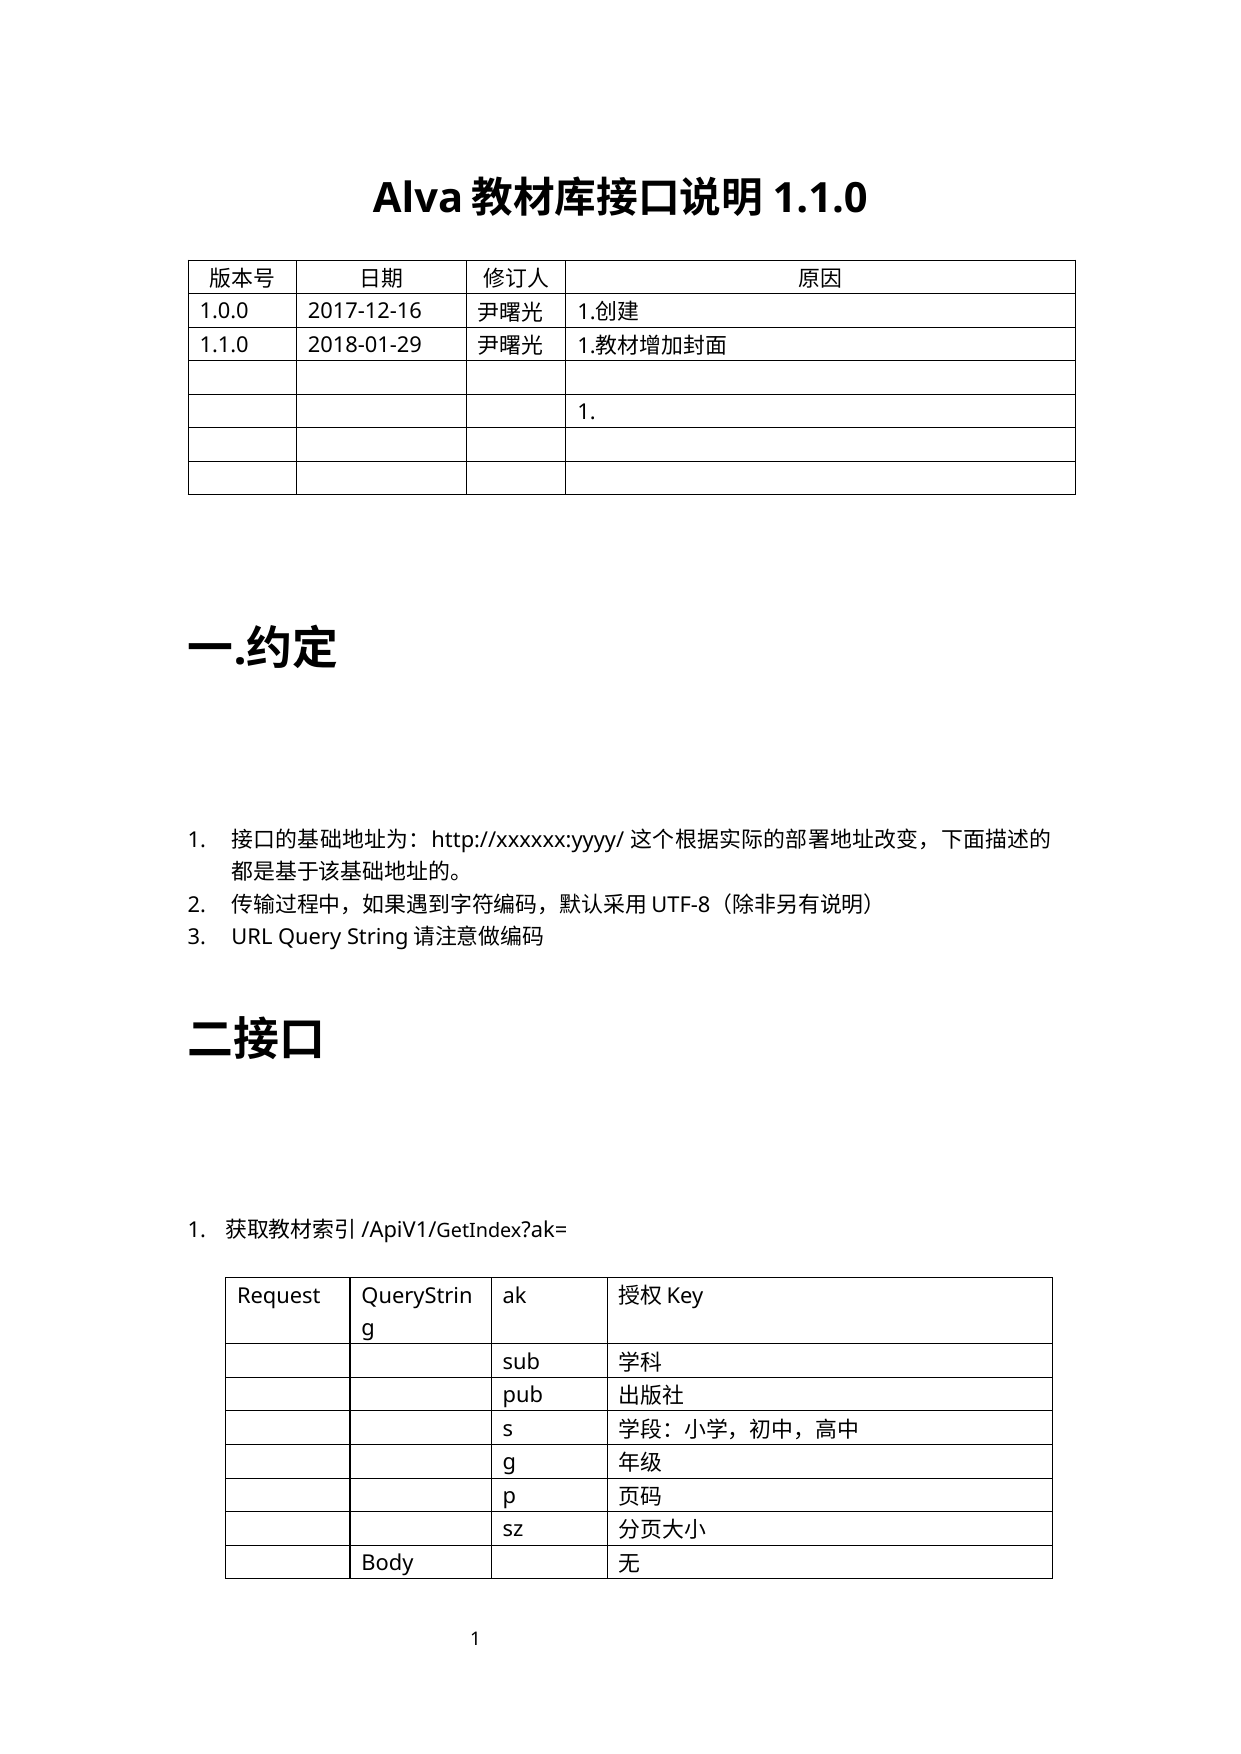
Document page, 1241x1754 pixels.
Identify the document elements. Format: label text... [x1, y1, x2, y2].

table_cell pub [492, 1378, 607, 1410]
subtitle 二接口 [187, 987, 1053, 1084]
table_header ak [492, 1278, 607, 1343]
subtitle 一.约定 [187, 596, 1053, 693]
table_header Request [226, 1278, 349, 1343]
table_cell [351, 1512, 491, 1544]
table_cell [467, 428, 565, 461]
table_cell [351, 1479, 491, 1511]
table_cell [351, 1378, 491, 1410]
table_header 原因 [566, 261, 1075, 293]
list URL Query String请注意做编码 [187, 919, 1053, 951]
table_cell [226, 1411, 349, 1444]
table_header 版本号 [189, 261, 296, 293]
table_cell [226, 1378, 349, 1410]
table_cell 页码 [608, 1479, 1052, 1511]
table_cell [351, 1445, 491, 1477]
table_cell [189, 428, 296, 461]
table_cell [226, 1512, 349, 1544]
table_cell 分页大小 [608, 1512, 1052, 1544]
table_cell sub [492, 1344, 607, 1377]
table_cell 尹曙光 [467, 294, 565, 327]
table_cell 学段：小学，初中，高中 [608, 1411, 1052, 1444]
table_cell [566, 462, 1075, 494]
table_cell 出版社 [608, 1378, 1052, 1410]
table_cell [351, 1411, 491, 1444]
table_cell [226, 1546, 349, 1578]
table_cell [351, 1344, 491, 1377]
table_cell [226, 1479, 349, 1511]
table_cell [297, 428, 466, 461]
table_cell [467, 361, 565, 394]
table_cell [189, 361, 296, 394]
list 传输过程中，如果遇到字符编码，默认采用UTF-8（除非另有说明） [187, 886, 1053, 919]
table_cell 1.教材增加封面 [566, 328, 1075, 360]
table_cell 2018-01-29 [297, 328, 466, 360]
list 接口的基础地址为：http://xxxxxx:yyyy/ 这个根据实际的部署地址改变，下面描述的都是基于该基础地址的。 [187, 821, 1053, 886]
table_cell [566, 428, 1075, 461]
table_header 日期 [297, 261, 466, 293]
table_header QueryString [351, 1278, 491, 1343]
table_cell [467, 395, 565, 427]
list 获取教材索引 /ApiV1/GetIndex?ak= [187, 1212, 1053, 1245]
table_cell [566, 395, 1075, 427]
table_cell [189, 462, 296, 494]
table_cell [226, 1445, 349, 1477]
table_cell [189, 395, 296, 427]
table_cell 2017-12-16 [297, 294, 466, 327]
table_cell 学科 [608, 1344, 1052, 1377]
table_cell 1.创建 [566, 294, 1075, 327]
table_cell 1.1.0 [189, 328, 296, 360]
table_cell s [492, 1411, 607, 1444]
text Alva教材库接口说明 1.1.0 [187, 162, 1053, 227]
table_cell [467, 462, 565, 494]
table_cell [297, 361, 466, 394]
table_header 修订人 [467, 261, 565, 293]
table_cell [492, 1546, 607, 1578]
table_cell 无 [608, 1546, 1052, 1578]
table_cell p [492, 1479, 607, 1511]
table_cell Body [351, 1546, 491, 1578]
table_cell sz [492, 1512, 607, 1544]
table_header 授权Key [608, 1278, 1052, 1343]
table_cell [297, 395, 466, 427]
table_cell 年级 [608, 1445, 1052, 1477]
table_cell g [492, 1445, 607, 1477]
table_cell [297, 462, 466, 494]
table_cell [226, 1344, 349, 1377]
table_cell [566, 361, 1075, 394]
table_cell 尹曙光 [467, 328, 565, 360]
table_cell 1.0.0 [189, 294, 296, 327]
